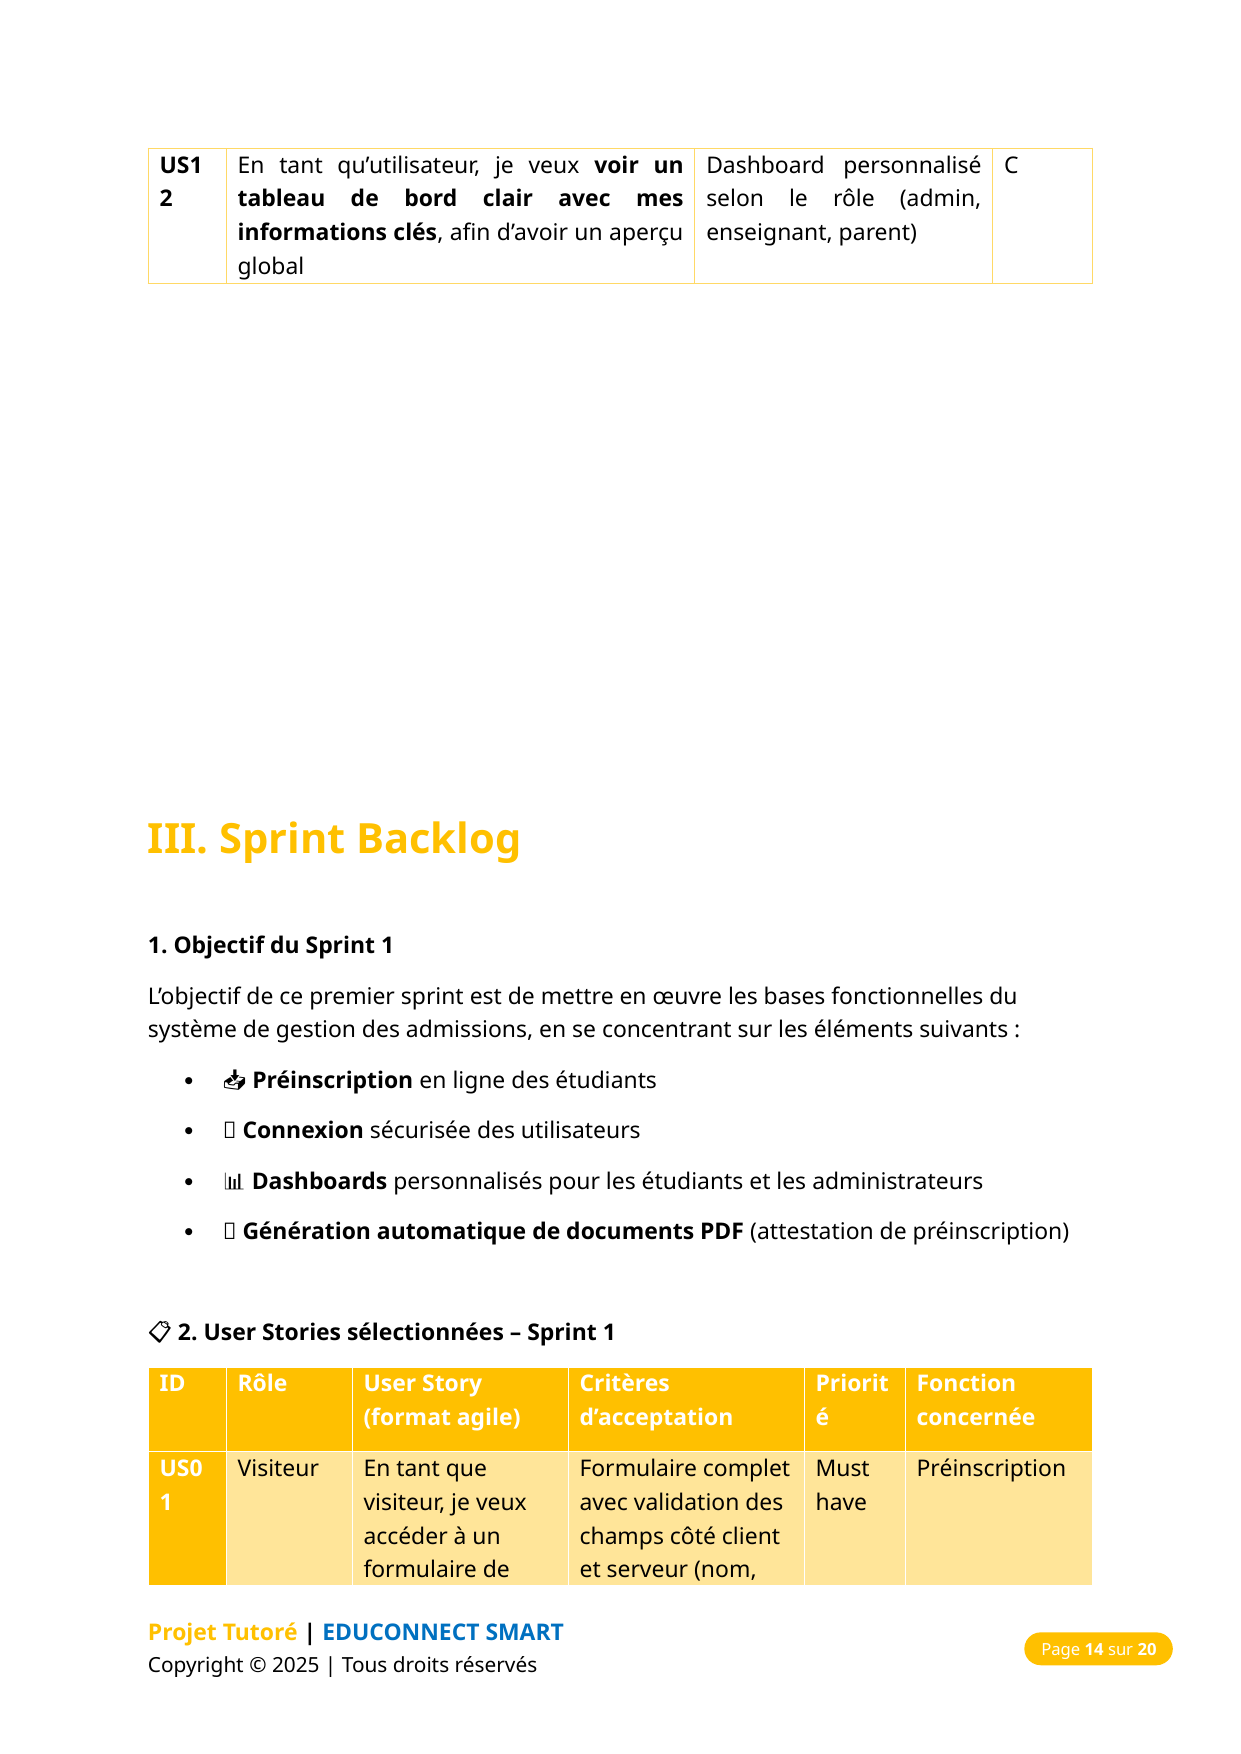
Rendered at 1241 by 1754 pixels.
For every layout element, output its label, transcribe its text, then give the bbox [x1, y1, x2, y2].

table_header Rôle [227, 1368, 352, 1451]
list 🔐 Connexion sécurisée des utilisateurs [185, 1114, 1093, 1146]
table_cell US01 [149, 1452, 226, 1585]
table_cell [569, 1452, 804, 1585]
text L’objectif de ce premier sprint est de mettre en œuvre les bases fonctionnelles du système de gestion des admissions, en se concentrant sur les éléments suivants : [148, 980, 1093, 1045]
table_header Priorité [805, 1368, 905, 1451]
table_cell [353, 1452, 568, 1585]
list 📥 Préinscription en ligne des étudiants [185, 1064, 1093, 1095]
table_cell Must have [805, 1452, 905, 1585]
table_cell Visiteur [227, 1452, 352, 1585]
table_header Critères d’acceptation [569, 1368, 804, 1451]
table_header ID [149, 1368, 226, 1451]
list 📄 Génération automatique de documents PDF (attestation de préinscription) [185, 1215, 1093, 1246]
table_cell En tant qu’utilisateur, je veux voir un tableau de bord clair avec mes informations clés, afin d’avoir un aperçu global [227, 149, 694, 283]
table_cell Préinscription [906, 1452, 1092, 1585]
text 📋 2. User Stories sélectionnées – Sprint 1 [148, 1316, 1093, 1347]
table_cell Dashboard personnalisé selon le rôle (admin, enseignant, parent) [695, 149, 992, 283]
table_header Fonction concernée [906, 1368, 1092, 1451]
text 1. Objectif du Sprint 1 [148, 929, 1093, 961]
table_header User Story (format agile) [353, 1368, 568, 1451]
list 📊 Dashboards personnalisés pour les étudiants et les administrateurs [185, 1165, 1093, 1196]
table_cell US12 [149, 149, 226, 283]
table_cell C [993, 149, 1092, 283]
subtitle III. Sprint Backlog [148, 809, 1093, 866]
